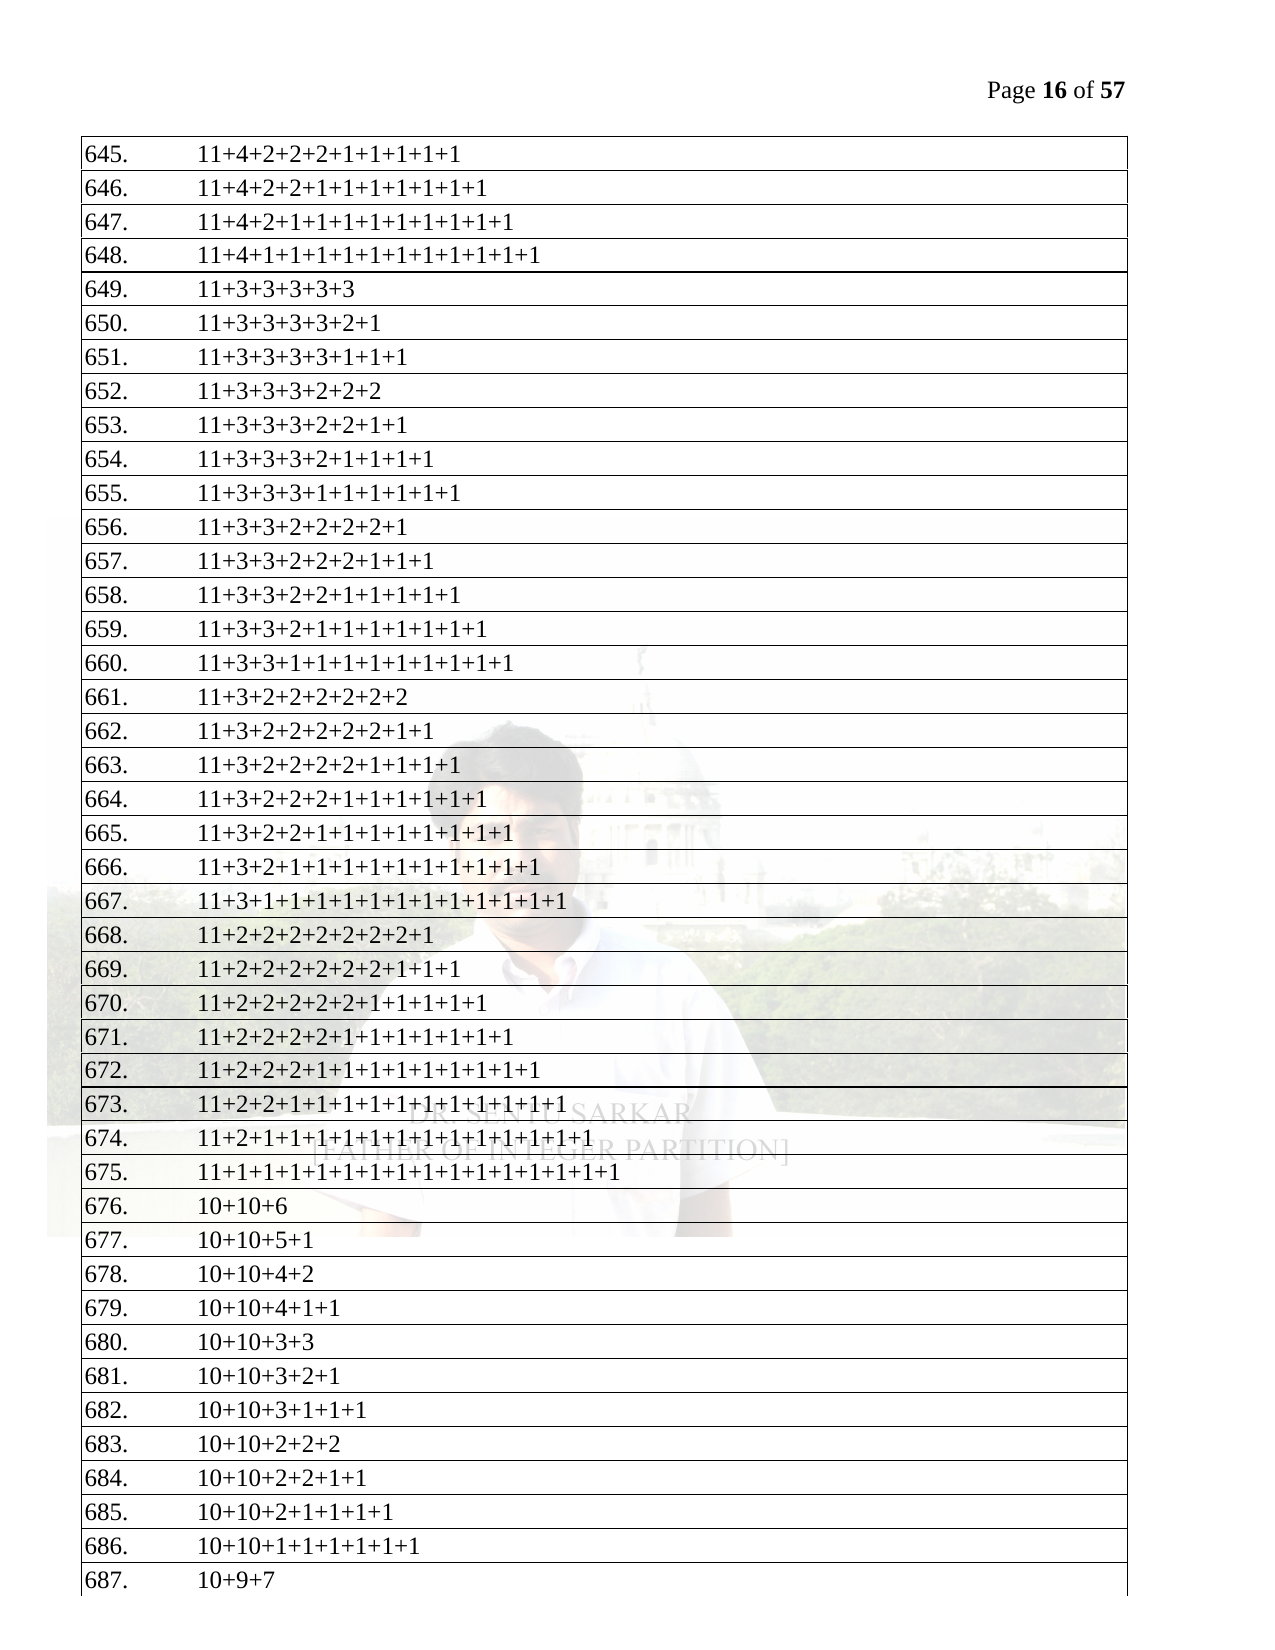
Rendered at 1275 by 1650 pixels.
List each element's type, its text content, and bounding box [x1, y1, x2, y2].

list 11+2+2+2+2+2+2+2+1 [82, 918, 1127, 951]
list 11+3+3+3+2+2+1+1 [82, 408, 1127, 441]
list 10+10+2+2+1+1 [82, 1461, 1127, 1494]
list 10+10+2+2+2 [82, 1427, 1127, 1460]
list 10+10+3+2+1 [82, 1359, 1127, 1392]
list 10+9+7 [82, 1563, 1127, 1596]
list 11+2+2+2+2+2+1+1+1+1+1 [82, 986, 1127, 1018]
list 11+3+2+2+2+2+2+2 [82, 680, 1127, 713]
list 11+4+2+1+1+1+1+1+1+1+1+1 [82, 205, 1127, 237]
list 11+3+3+1+1+1+1+1+1+1+1+1 [82, 646, 1127, 679]
list 11+3+3+2+1+1+1+1+1+1+1 [82, 612, 1127, 645]
list 11+3+2+1+1+1+1+1+1+1+1+1+1 [82, 850, 1127, 883]
list 11+1+1+1+1+1+1+1+1+1+1+1+1+1+1+1 [82, 1155, 1127, 1188]
list 10+10+2+1+1+1+1 [82, 1495, 1127, 1528]
list 11+2+2+2+2+1+1+1+1+1+1+1 [82, 1020, 1127, 1052]
list 11+3+3+3+3+1+1+1 [82, 340, 1127, 373]
list 11+3+3+2+2+1+1+1+1+1 [82, 578, 1127, 611]
list 10+10+3+3 [82, 1325, 1127, 1358]
list 10+10+1+1+1+1+1+1 [82, 1529, 1127, 1562]
list 11+2+2+2+1+1+1+1+1+1+1+1+1 [82, 1054, 1127, 1086]
list 11+3+2+2+2+2+2+1+1 [82, 714, 1127, 747]
list 11+3+1+1+1+1+1+1+1+1+1+1+1+1 [82, 884, 1127, 917]
list 10+10+6 [82, 1189, 1127, 1222]
list 11+2+2+2+2+2+2+1+1+1 [82, 952, 1127, 984]
list 11+3+3+3+3+2+1 [82, 306, 1127, 339]
list 11+4+2+2+2+1+1+1+1+1 [82, 137, 1127, 169]
list 11+3+2+2+2+2+1+1+1+1 [82, 748, 1127, 781]
list 11+2+2+1+1+1+1+1+1+1+1+1+1+1 [82, 1088, 1127, 1120]
list 11+3+3+3+1+1+1+1+1+1 [82, 476, 1127, 509]
list 11+4+1+1+1+1+1+1+1+1+1+1+1 [82, 239, 1127, 271]
list 11+3+3+2+2+2+2+1 [82, 510, 1127, 543]
list 11+3+2+2+2+1+1+1+1+1+1 [82, 782, 1127, 815]
list 11+2+1+1+1+1+1+1+1+1+1+1+1+1+1 [82, 1121, 1127, 1154]
list 11+3+3+2+2+2+1+1+1 [82, 544, 1127, 577]
list 11+3+3+3+2+2+2 [82, 374, 1127, 407]
list 11+4+2+2+1+1+1+1+1+1+1 [82, 171, 1127, 203]
list 11+3+3+3+2+1+1+1+1 [82, 442, 1127, 475]
list 11+3+2+2+1+1+1+1+1+1+1+1 [82, 816, 1127, 849]
list 10+10+5+1 [82, 1223, 1127, 1256]
list 10+10+3+1+1+1 [82, 1393, 1127, 1426]
list 10+10+4+1+1 [82, 1291, 1127, 1324]
list 11+3+3+3+3+3 [82, 273, 1127, 305]
list 10+10+4+2 [82, 1257, 1127, 1290]
